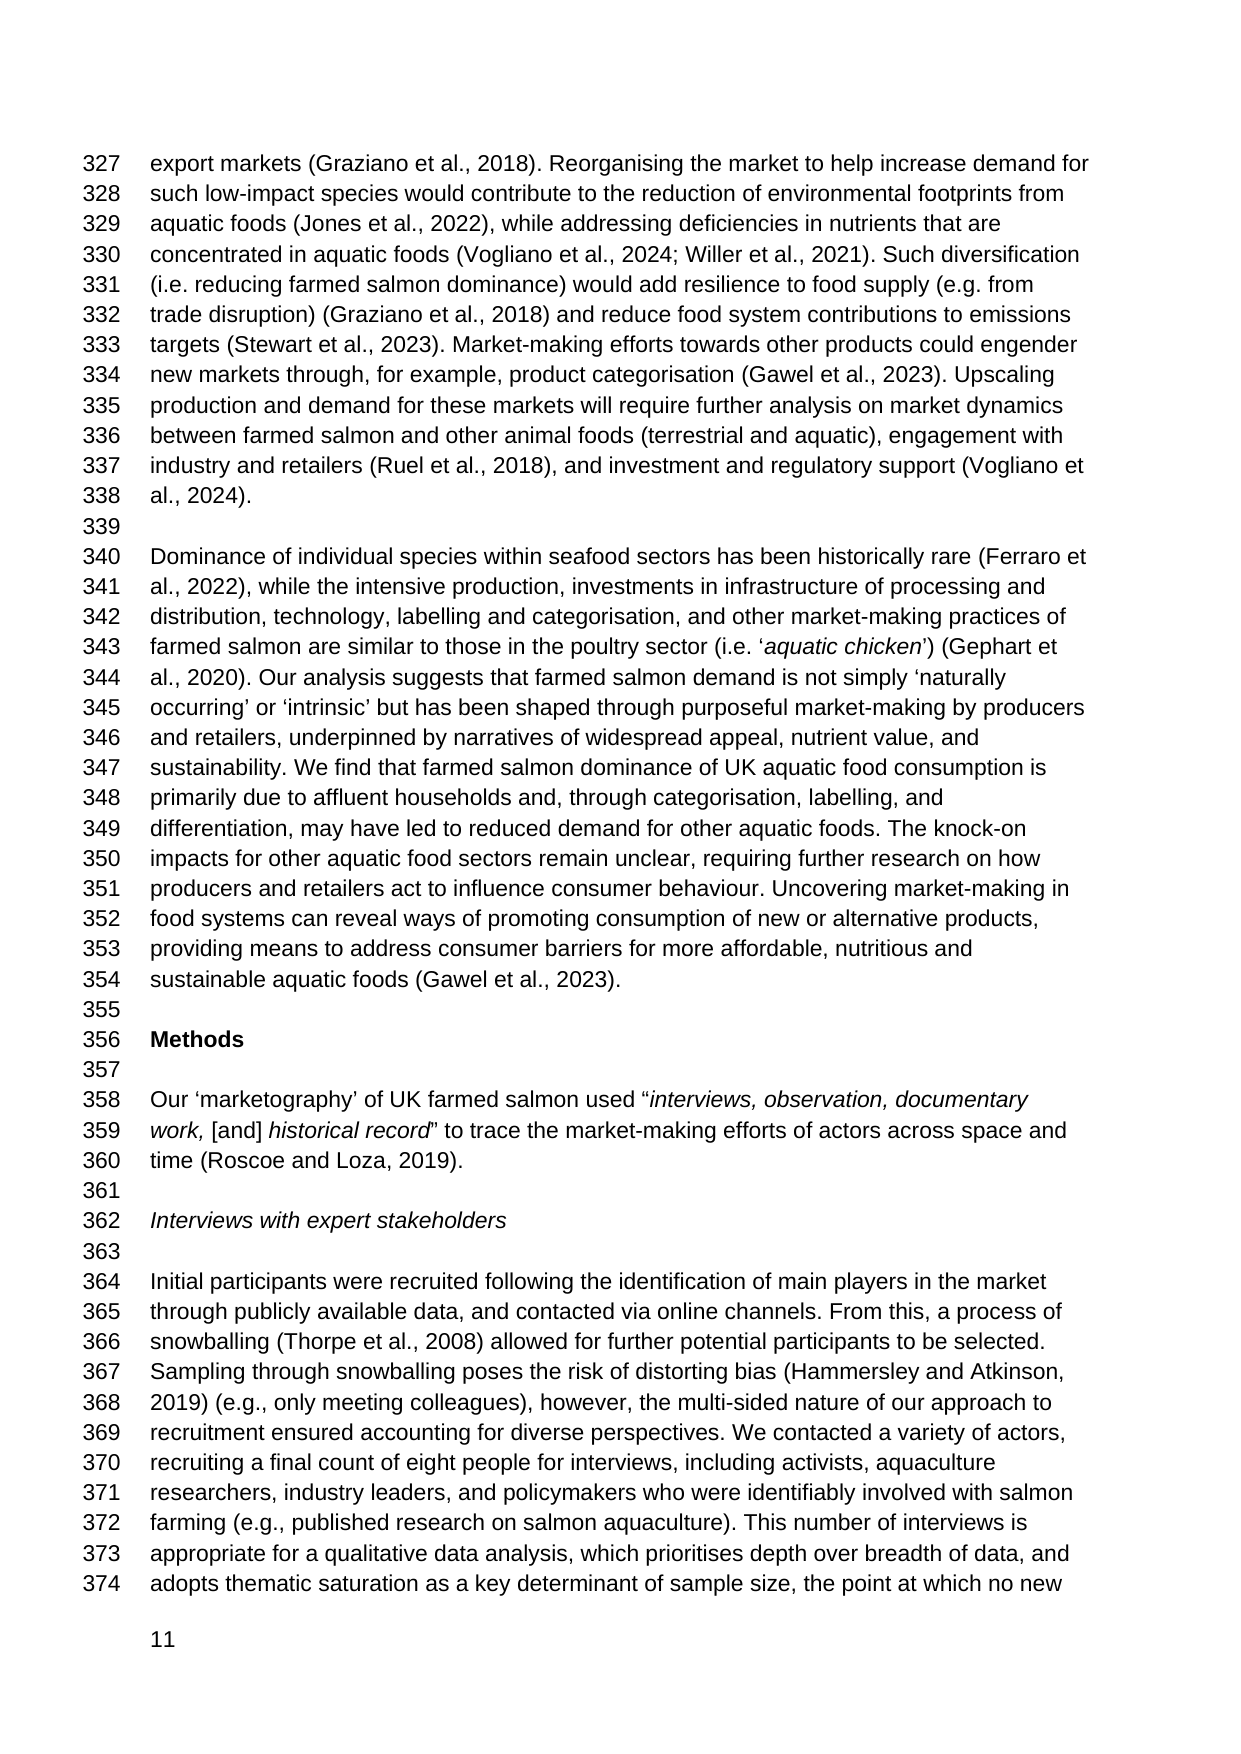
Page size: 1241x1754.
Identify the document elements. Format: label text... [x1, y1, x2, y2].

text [150, 1268, 1090, 1596]
text Methods [150, 1026, 1090, 1052]
text Interviews with expert stakeholders [150, 1207, 1090, 1234]
text Our ‘marketography’ of UK farmed salmon used “interviews, observation, documentary work, [and] historical record” to trace the market-making efforts of actors across space and time (Roscoe and Loza, 2019). [150, 1086, 1090, 1173]
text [150, 150, 1090, 509]
text Dominance of individual species within seafood sectors has been historically rare (Ferraro et al., 2022), while the intensive production, investments in infrastructure of processing and distribution, technology, labelling and categorisation, and other market-making practices of farmed salmon are similar to those in the poultry sector (i.e. ‘aquatic chicken’) (Gephart et al., 2020). Our analysis suggests that farmed salmon demand is not simply ‘naturally occurring’ or ‘intrinsic’ but has been shaped through purposeful market-making by producers and retailers, underpinned by narratives of widespread appeal, nutrient value, and sustainability. We find that farmed salmon dominance of UK aquatic food consumption is primarily due to affluent households and, through categorisation, labelling, and differentiation, may have led to reduced demand for other aquatic foods. The knock-on impacts for other aquatic food sectors remain unclear, requiring further research on how producers and retailers act to influence consumer behaviour. Uncovering market-making in food systems can reveal ways of promoting consumption of new or alternative products, providing means to address consumer barriers for more affordable, nutritious and sustainable aquatic foods (Gawel et al., 2023). [150, 543, 1090, 992]
